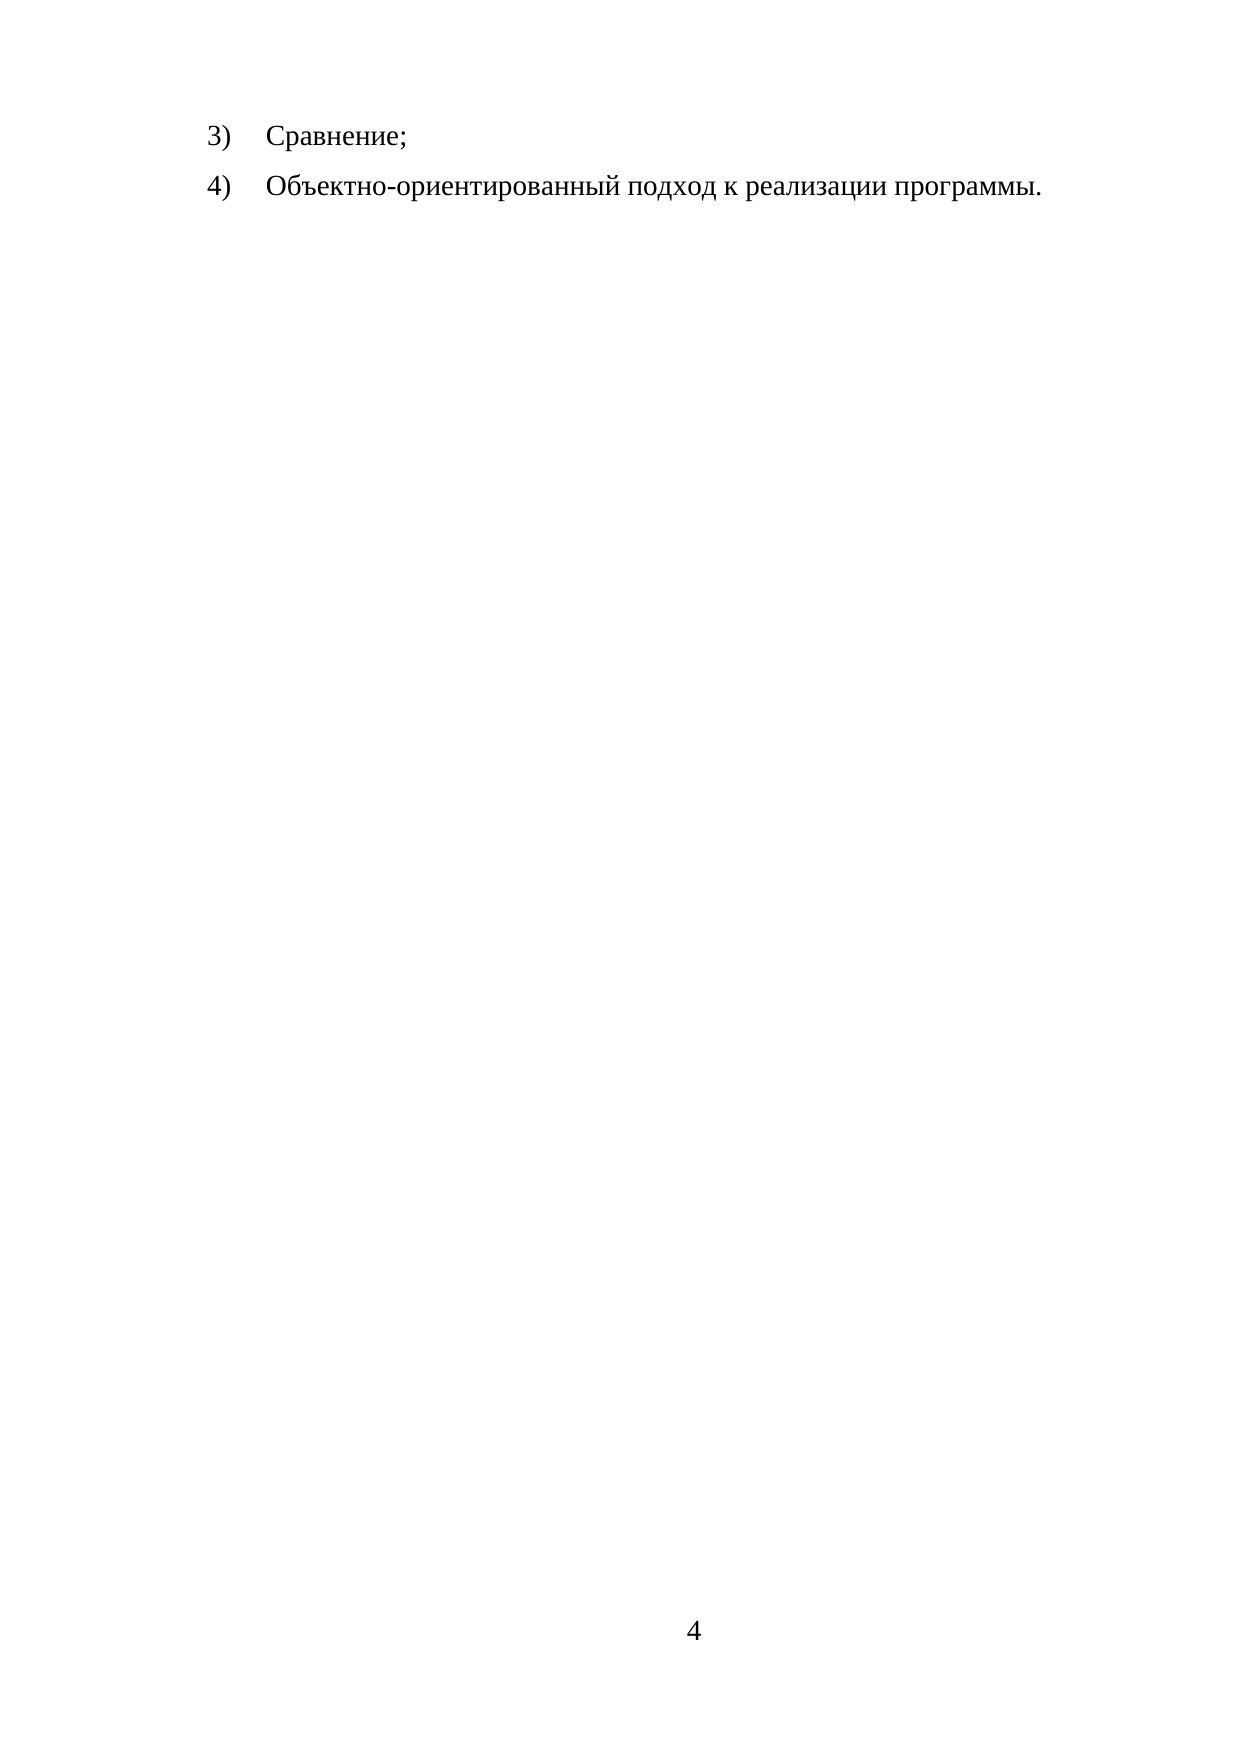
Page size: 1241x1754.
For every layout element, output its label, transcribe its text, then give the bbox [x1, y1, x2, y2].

list Сравнение; [118, 118, 1181, 152]
list Объектно-ориентированный подход к реализации программы. [118, 168, 1181, 202]
